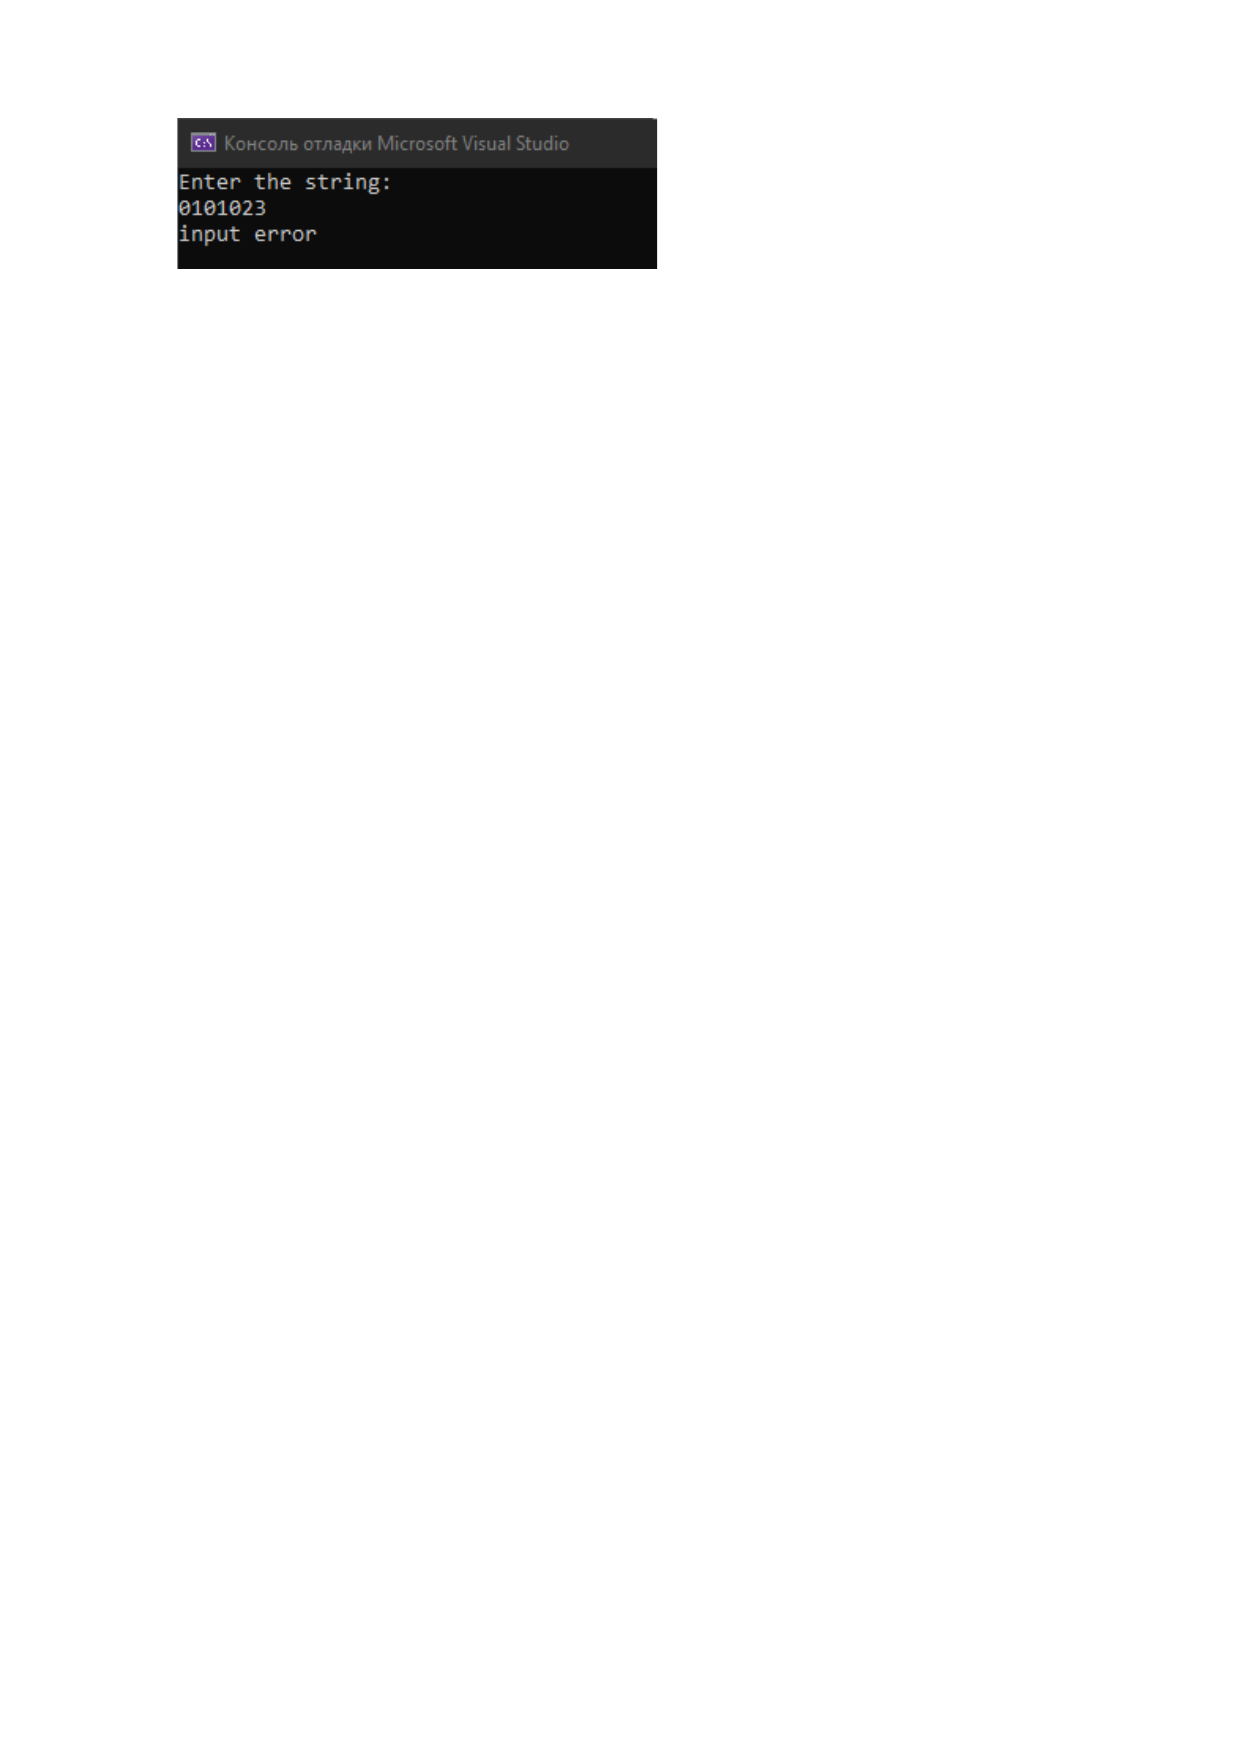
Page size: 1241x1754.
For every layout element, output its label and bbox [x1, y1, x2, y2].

picture [177, 118, 658, 269]
